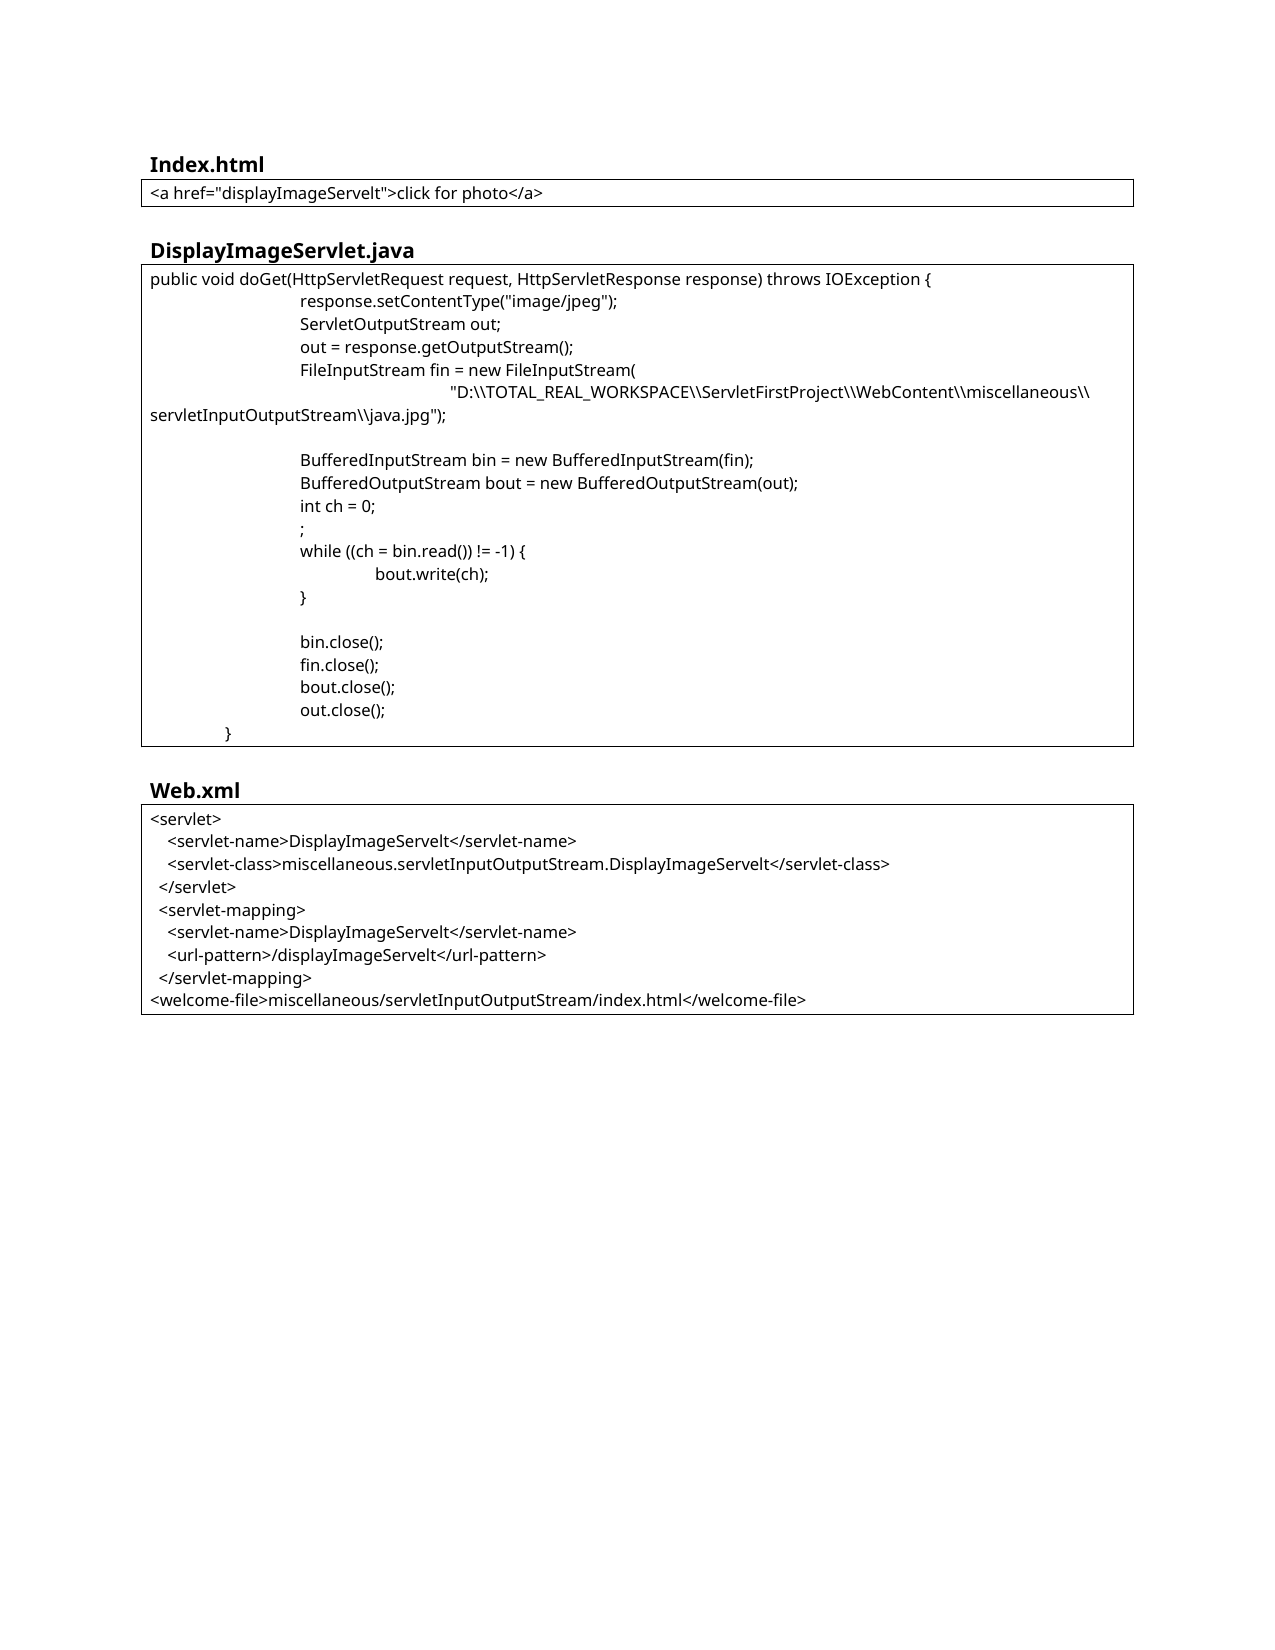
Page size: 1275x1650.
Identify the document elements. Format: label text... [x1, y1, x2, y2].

text BufferedOutputStream bout = new BufferedOutputStream(out); [150, 472, 1125, 494]
text } [142, 718, 1133, 746]
text out.close(); [150, 699, 1125, 718]
text <welcome-file>miscellaneous/servletInputOutputStream/index.html</welcome-file> [142, 986, 1133, 1014]
text <servlet-name>DisplayImageServelt</servlet-name> [150, 921, 1125, 944]
text Web.xml [150, 776, 1125, 804]
text bin.close(); [150, 631, 1125, 653]
text public void doGet(HttpServletRequest request, HttpServletResponse response) throws IOException { [142, 265, 1133, 290]
text <servlet> [142, 805, 1133, 830]
text int ch = 0; [150, 494, 1125, 517]
text <servlet-mapping> [150, 898, 1125, 921]
text <a href="displayImageServelt">click for photo</a> [142, 180, 1133, 206]
text <servlet-name>DisplayImageServelt</servlet-name> [150, 830, 1125, 853]
text </servlet> [150, 876, 1125, 898]
text Index.html [150, 150, 1125, 178]
text FileInputStream fin = new FileInputStream( [150, 358, 1125, 381]
text while ((ch = bin.read()) != -1) { [150, 540, 1125, 563]
text <servlet-class>miscellaneous.servletInputOutputStream.DisplayImageServelt</servlet-class> [150, 853, 1125, 876]
text DisplayImageServlet.java [150, 236, 1125, 264]
text response.setContentType("image/jpeg"); [150, 290, 1125, 313]
text bout.write(ch); [150, 563, 1125, 585]
text ServletOutputStream out; [150, 313, 1125, 336]
text BufferedInputStream bin = new BufferedInputStream(fin); [150, 449, 1125, 472]
text "D:\\TOTAL_REAL_WORKSPACE\\ServletFirstProject\\WebContent\\miscellaneous\\servletInputOutputStream\\java.jpg"); [150, 381, 1125, 426]
text bout.close(); [150, 676, 1125, 699]
text out = response.getOutputStream(); [150, 336, 1125, 358]
text <url-pattern>/displayImageServelt</url-pattern> [150, 944, 1125, 966]
text </servlet-mapping> [150, 966, 1125, 986]
text } [150, 585, 1125, 608]
text ; [150, 517, 1125, 540]
text fin.close(); [150, 653, 1125, 676]
